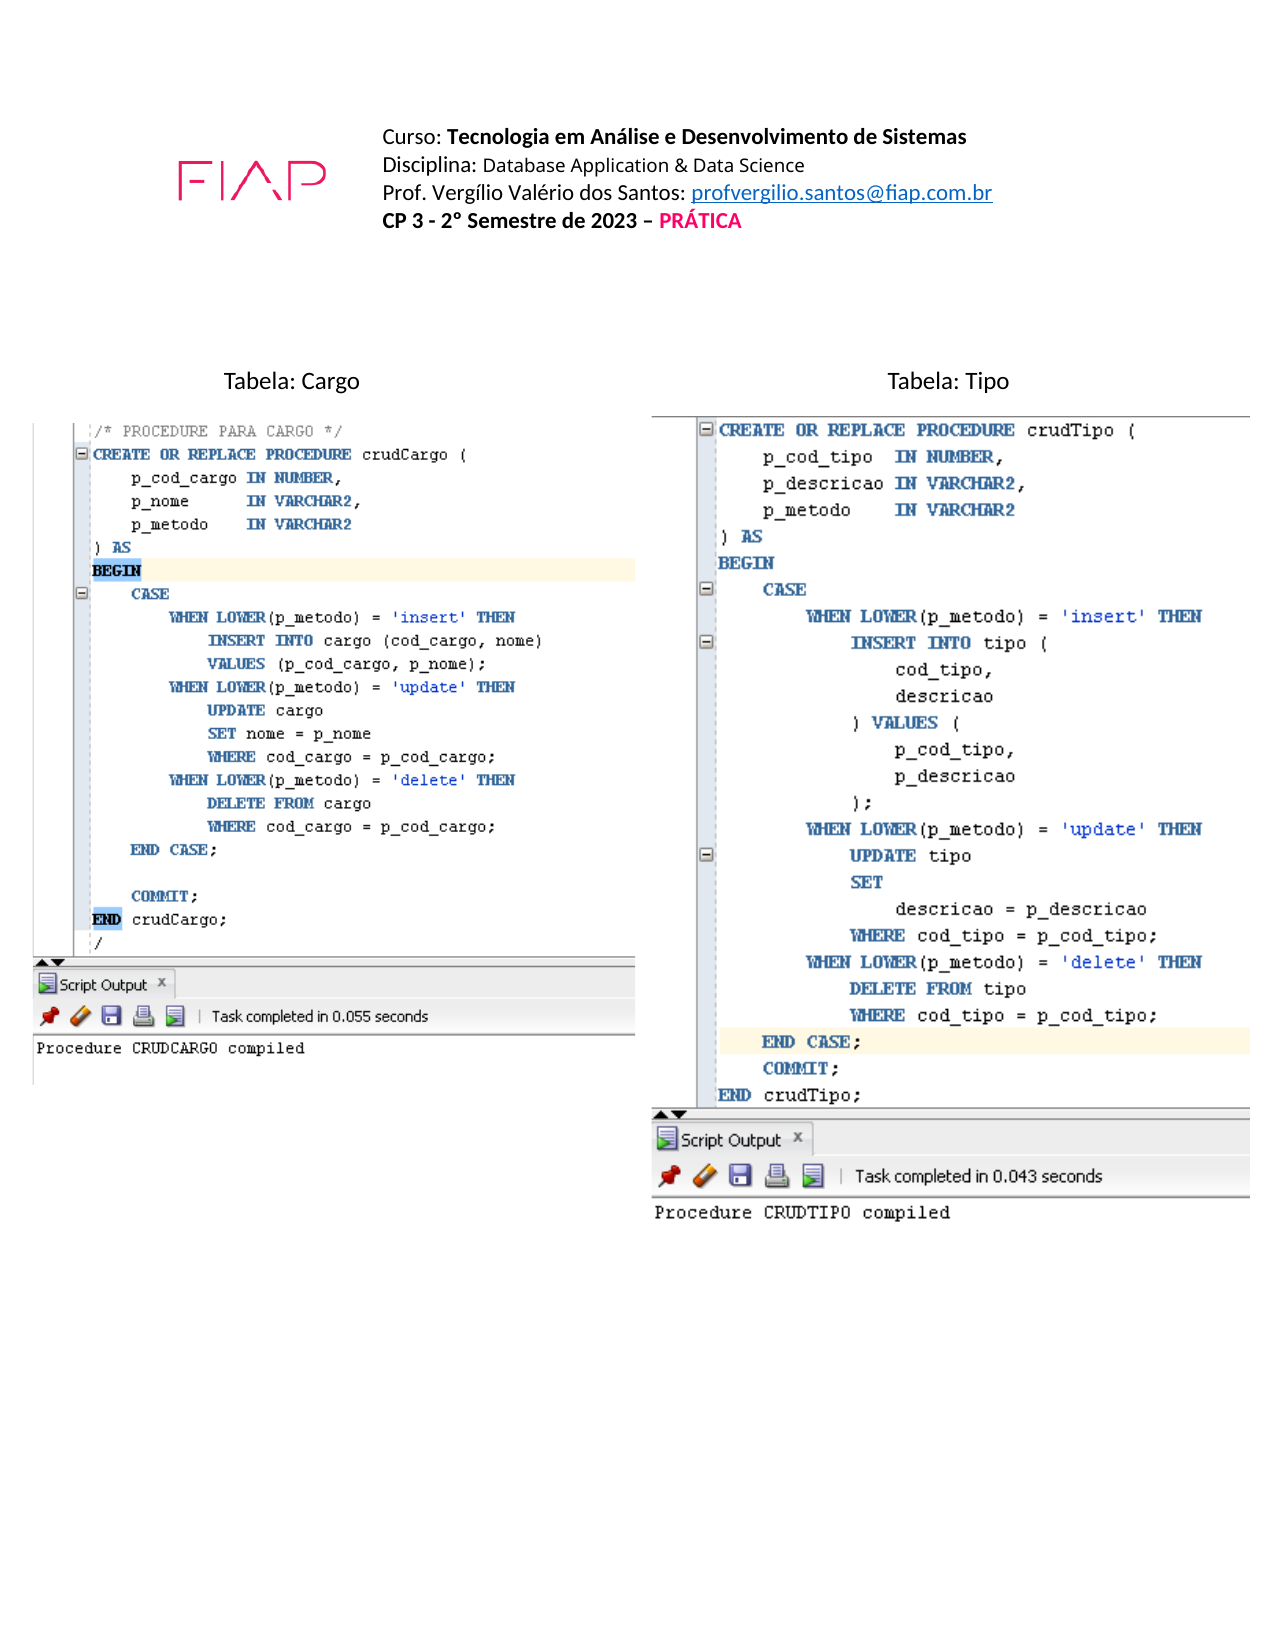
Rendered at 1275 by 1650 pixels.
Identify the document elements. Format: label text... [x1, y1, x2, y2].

picture [651, 416, 1250, 1225]
picture [32, 423, 636, 1085]
text Tabela: Cargo Tabela: Tipo [150, 365, 1125, 395]
picture [161, 121, 343, 241]
